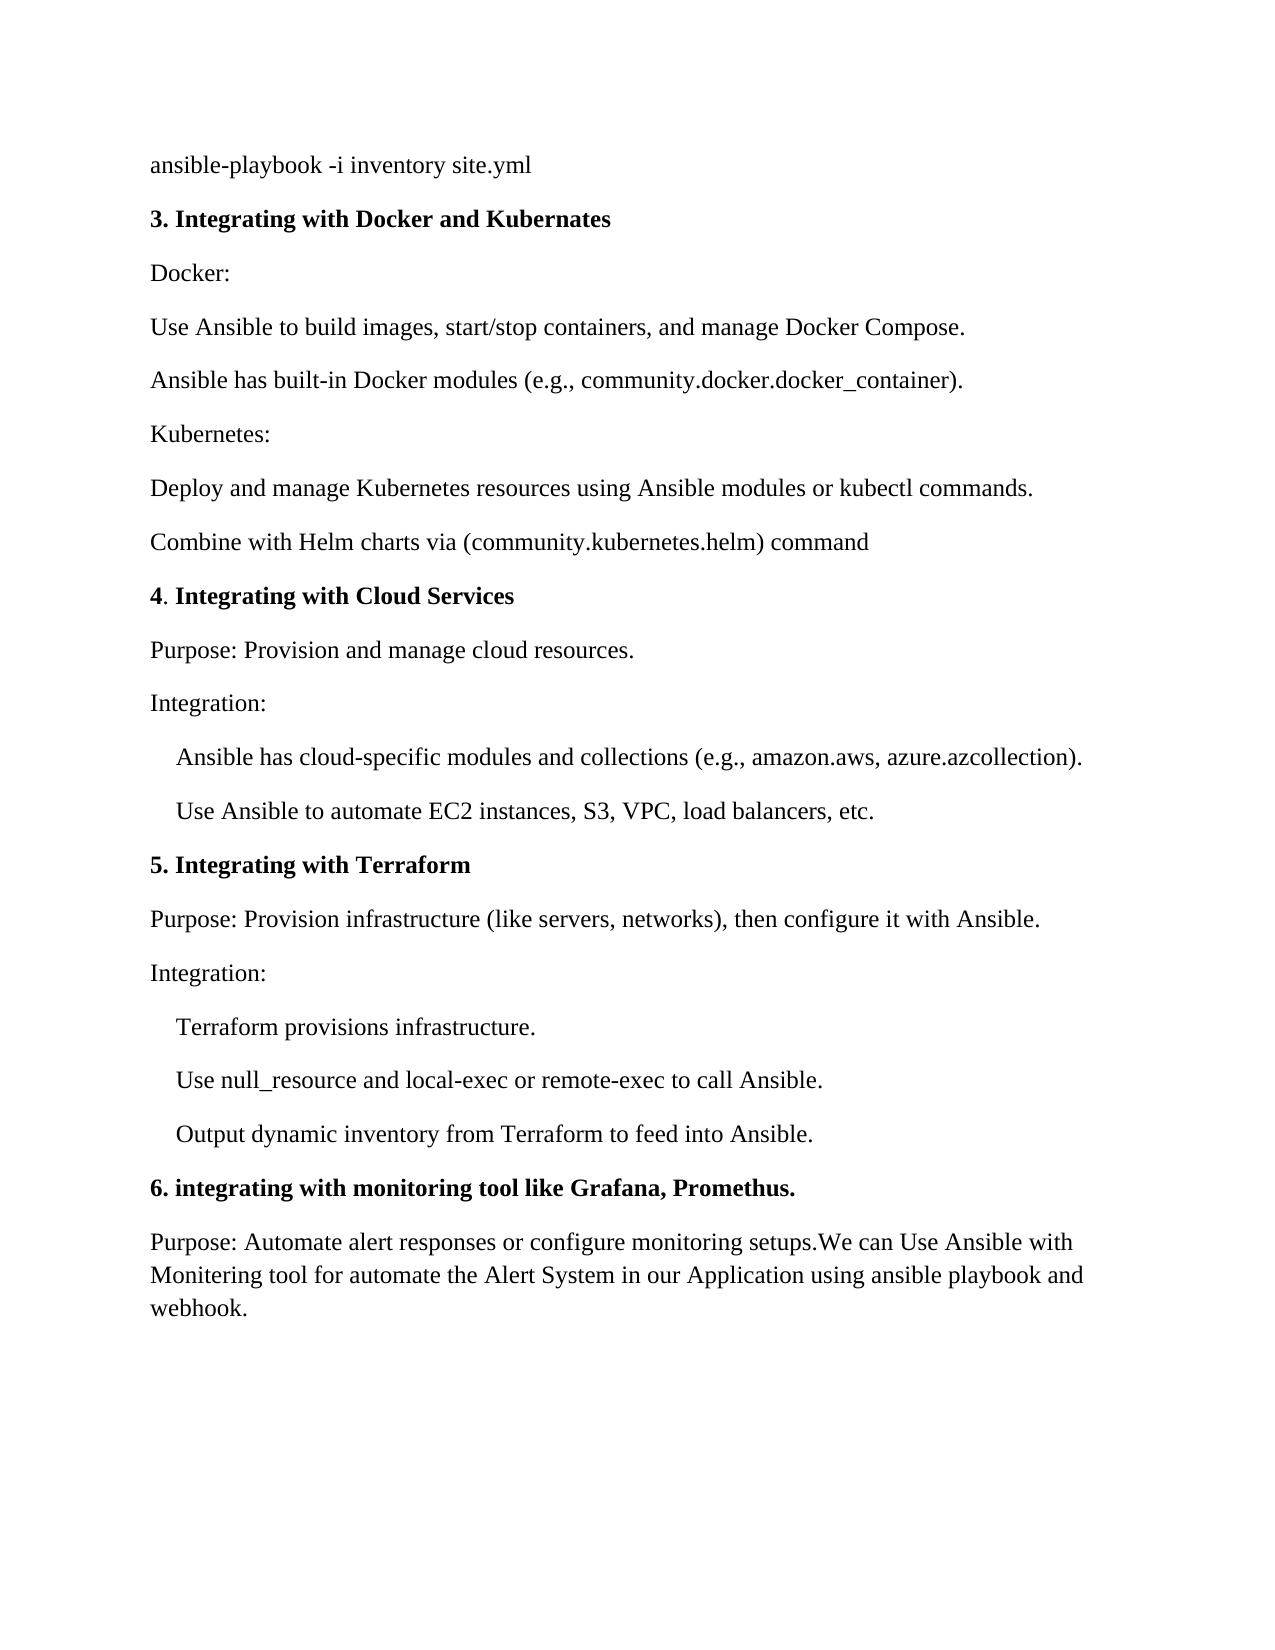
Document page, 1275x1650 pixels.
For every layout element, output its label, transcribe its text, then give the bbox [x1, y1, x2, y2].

text 3. Integrating with Docker and Kubernates [150, 204, 1125, 233]
text Combine with Helm charts via (community.kubernetes.helm) command [150, 527, 1125, 556]
text 4. Integrating with Cloud Services [150, 581, 1125, 609]
text 5. Integrating with Terraform [150, 850, 1125, 879]
text 6. integrating with monitoring tool like Grafana, Promethus. [150, 1173, 1125, 1202]
text Purpose: Provision and manage cloud resources. [150, 635, 1125, 663]
text ansible-playbook -i inventory site.yml [150, 150, 1125, 179]
text Kubernetes: [150, 419, 1125, 448]
text Integration: [150, 958, 1125, 987]
text Integration: [150, 688, 1125, 717]
text Use Ansible to build images, start/stop containers, and manage Docker Compose. [150, 312, 1125, 340]
text  Use Ansible to automate EC2 instances, S3, VPC, load balancers, etc. [150, 796, 1125, 825]
text Purpose: Automate alert responses or configure monitoring setups.We can Use Ansible with Monitering tool for automate the Alert System in our Application using ansible playbook and webhook. [150, 1227, 1125, 1322]
text  Ansible has cloud-specific modules and collections (e.g., amazon.aws, azure.azcollection). [150, 742, 1125, 771]
text  Output dynamic inventory from Terraform to feed into Ansible. [150, 1119, 1125, 1148]
text Deploy and manage Kubernetes resources using Ansible modules or kubectl commands. [150, 473, 1125, 502]
text Docker: [150, 258, 1125, 286]
text Purpose: Provision infrastructure (like servers, networks), then configure it with Ansible. [150, 904, 1125, 933]
text  Terraform provisions infrastructure. [150, 1012, 1125, 1040]
text Ansible has built-in Docker modules (e.g., community.docker.docker_container). [150, 365, 1125, 394]
text  Use null_resource and local-exec or remote-exec to call Ansible. [150, 1066, 1125, 1094]
